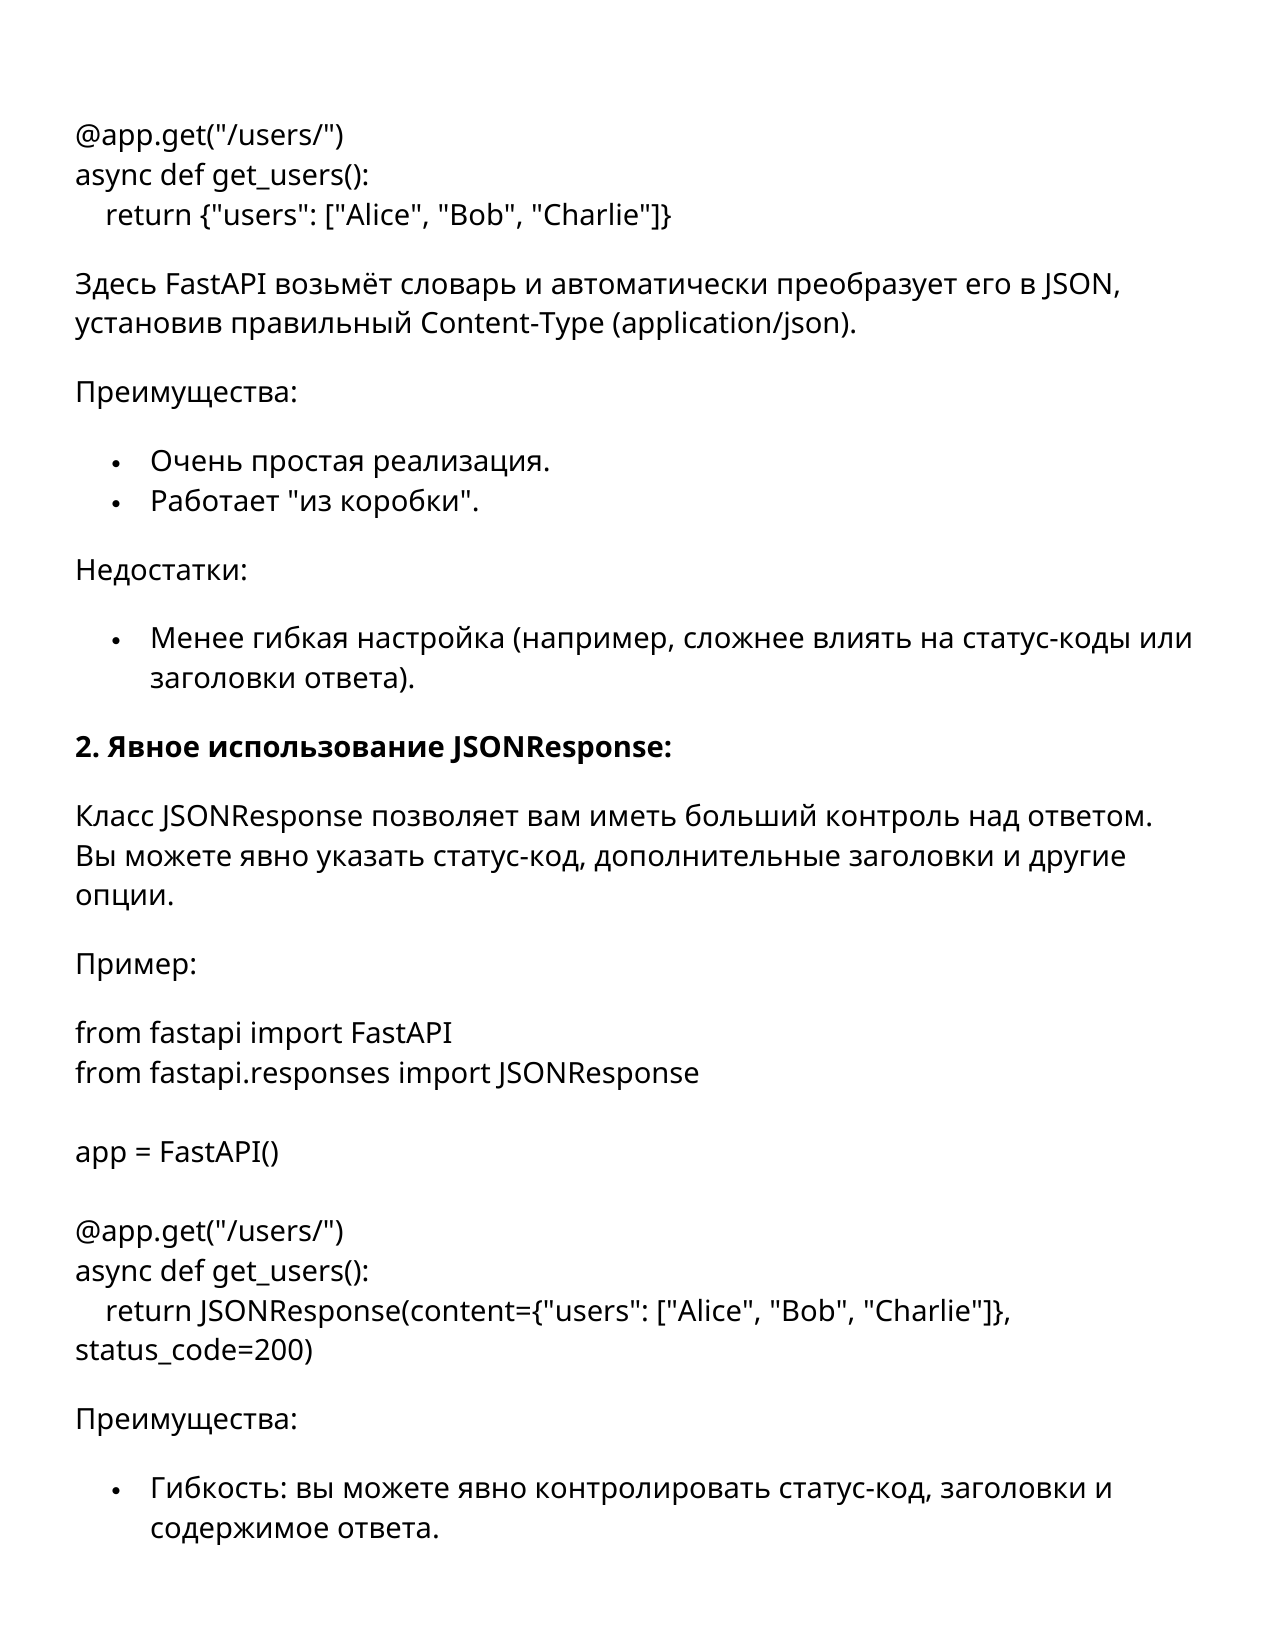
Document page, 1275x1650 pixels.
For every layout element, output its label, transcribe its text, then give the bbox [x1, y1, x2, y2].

text Недостатки: [75, 549, 1200, 588]
text from fastapi.responses import JSONResponse [75, 1052, 1200, 1092]
text @app.get("/users/") [75, 1211, 1200, 1250]
text Преимущества: [75, 1398, 1200, 1438]
text from fastapi import FastAPI [75, 1012, 1200, 1052]
text app = FastAPI() [75, 1131, 1200, 1171]
list Работает "из коробки". [112, 480, 1200, 520]
text async def get_users(): [75, 154, 1200, 194]
text Пример: [75, 943, 1200, 983]
list Очень простая реализация. [112, 440, 1200, 480]
text Класс JSONResponse позволяет вам иметь больший контроль над ответом. Вы можете явно указать статус-код, дополнительные заголовки и другие опции. [75, 795, 1200, 914]
text return {"users": ["Alice", "Bob", "Charlie"]} [75, 194, 1200, 234]
text async def get_users(): [75, 1250, 1200, 1290]
text 2. Явное использование JSONResponse: [75, 726, 1200, 766]
list Менее гибкая настройка (например, сложнее влиять на статус-коды или заголовки ответа). [112, 618, 1200, 697]
list Гибкость: вы можете явно контролировать статус-код, заголовки и содержимое ответа. [112, 1467, 1200, 1547]
text Преимущества: [75, 371, 1200, 411]
text Здесь FastAPI возьмёт словарь и автоматически преобразует его в JSON, установив правильный Content-Type (application/json). [75, 263, 1200, 342]
text @app.get("/users/") [75, 115, 1200, 154]
text return JSONResponse(content={"users": ["Alice", "Bob", "Charlie"]}, status_code=200) [75, 1290, 1200, 1369]
